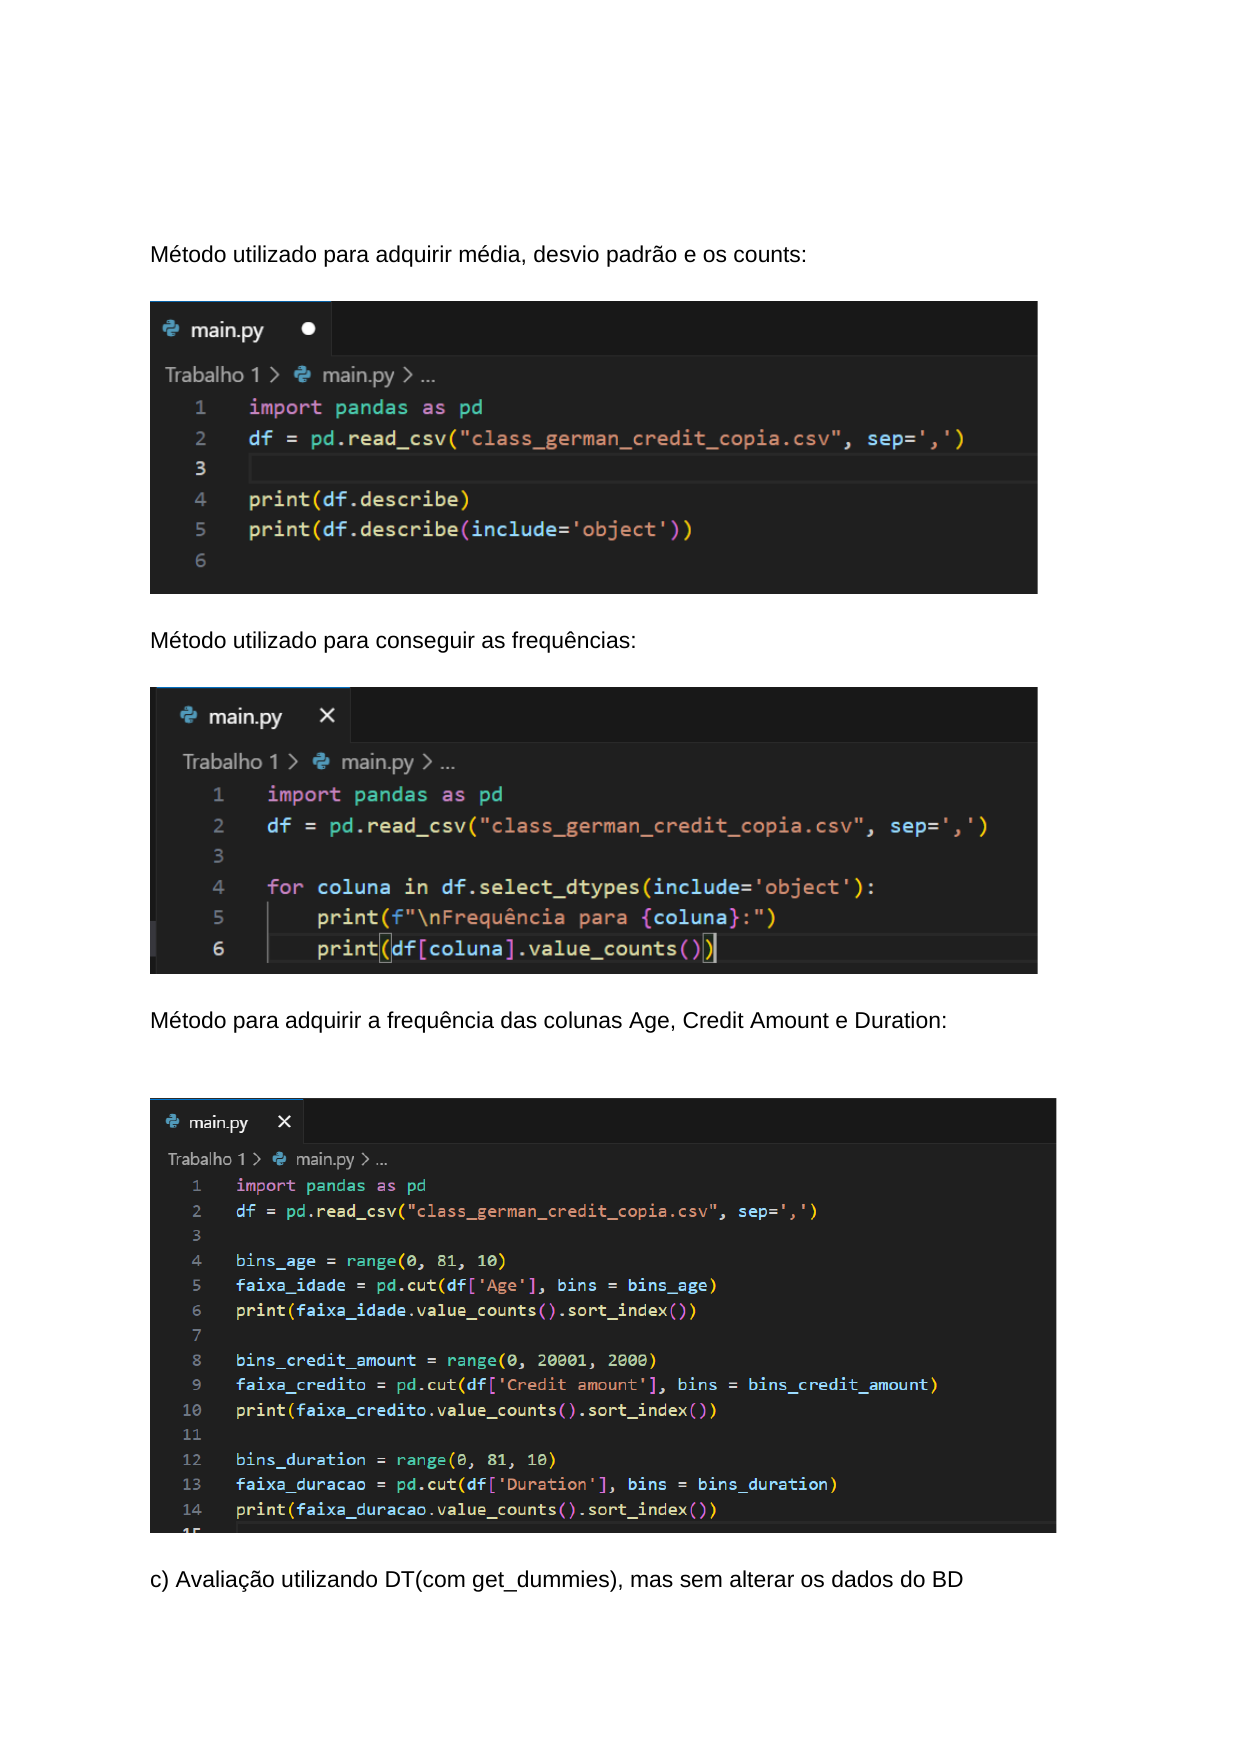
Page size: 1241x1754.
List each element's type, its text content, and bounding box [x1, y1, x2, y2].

picture [150, 1098, 1057, 1533]
text c) Avaliação utilizando DT(com get_dummies), mas sem alterar os dados do BD [150, 1566, 1090, 1593]
text Método utilizado para conseguir as frequências: [150, 627, 1090, 654]
picture [150, 687, 1038, 974]
picture [150, 301, 1038, 594]
text Método utilizado para adquirir média, desvio padrão e os counts: [150, 241, 1090, 267]
